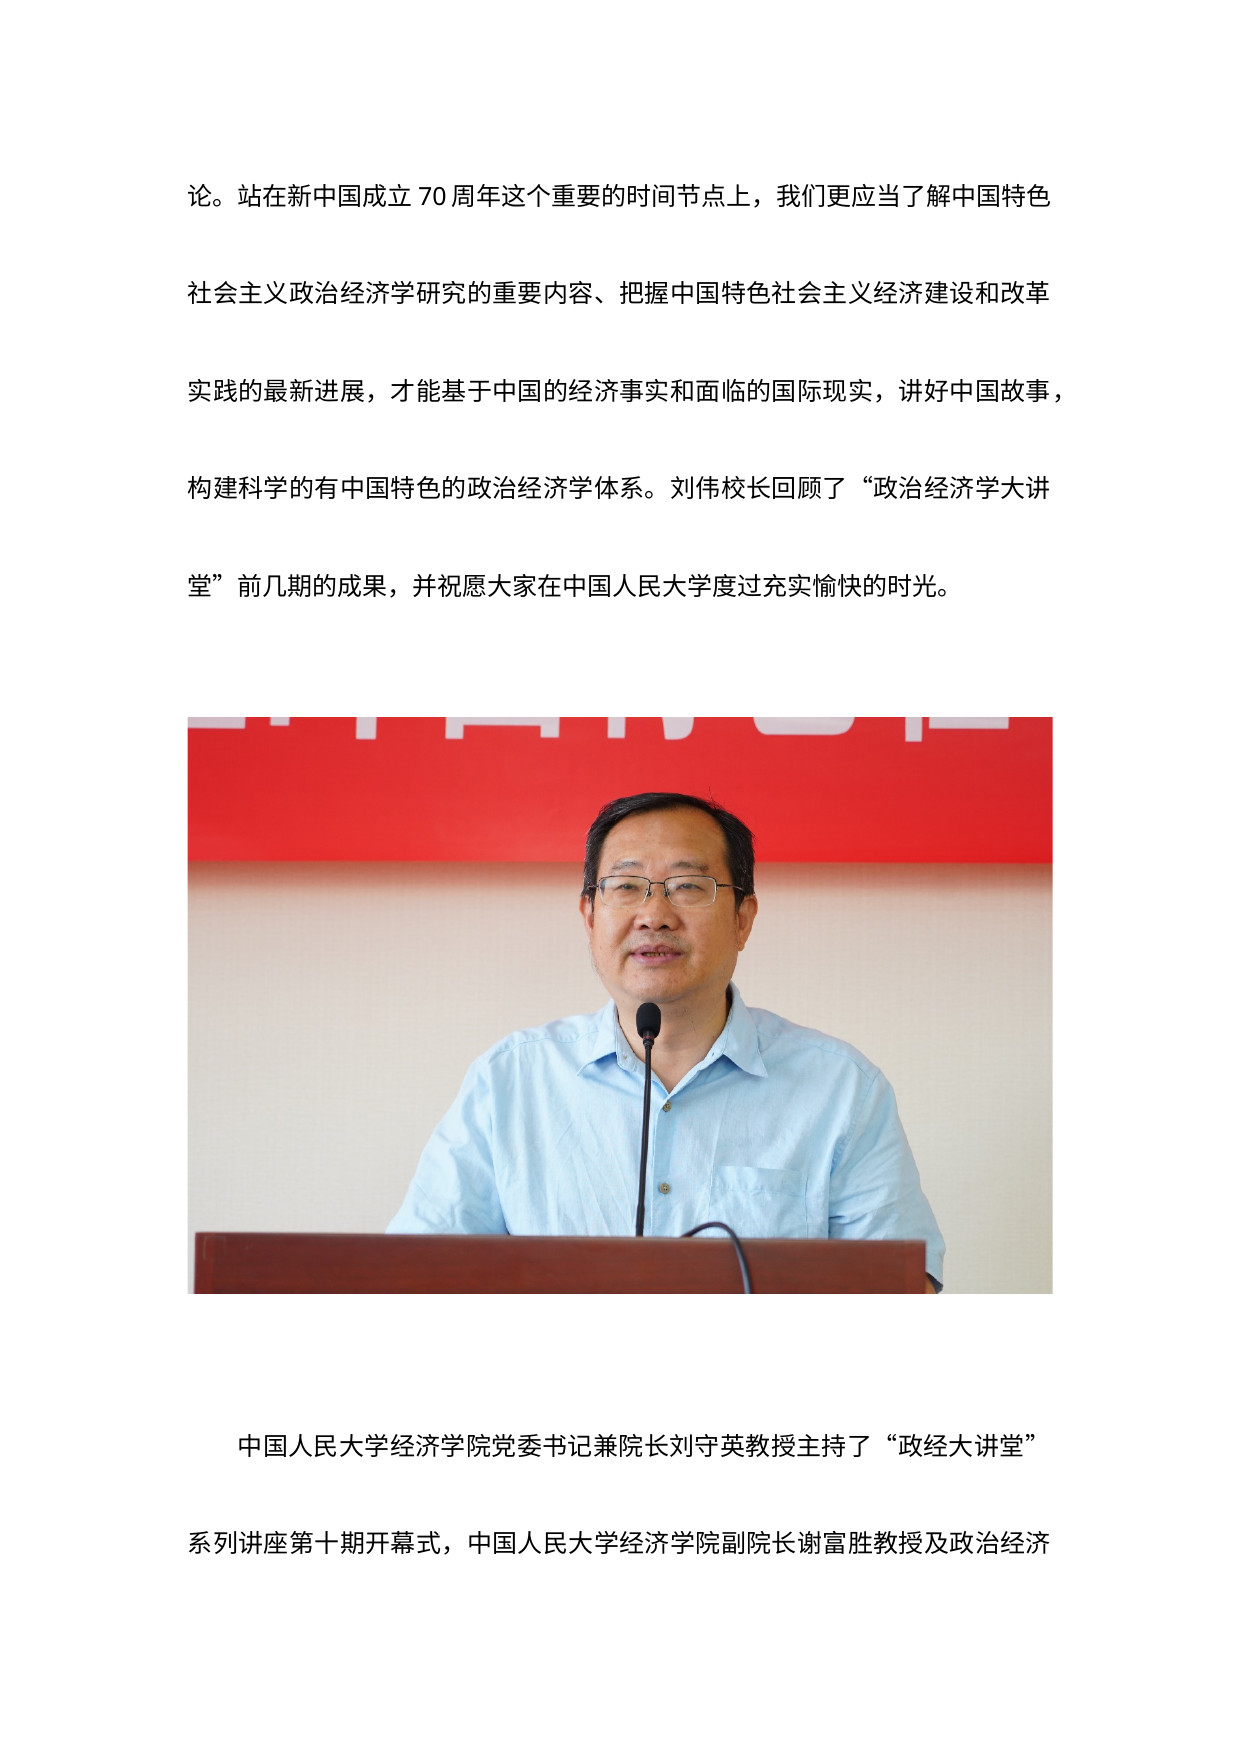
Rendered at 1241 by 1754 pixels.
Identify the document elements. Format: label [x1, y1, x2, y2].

text [187, 162, 1053, 617]
picture [187, 717, 1053, 1294]
text [187, 1412, 1053, 1574]
